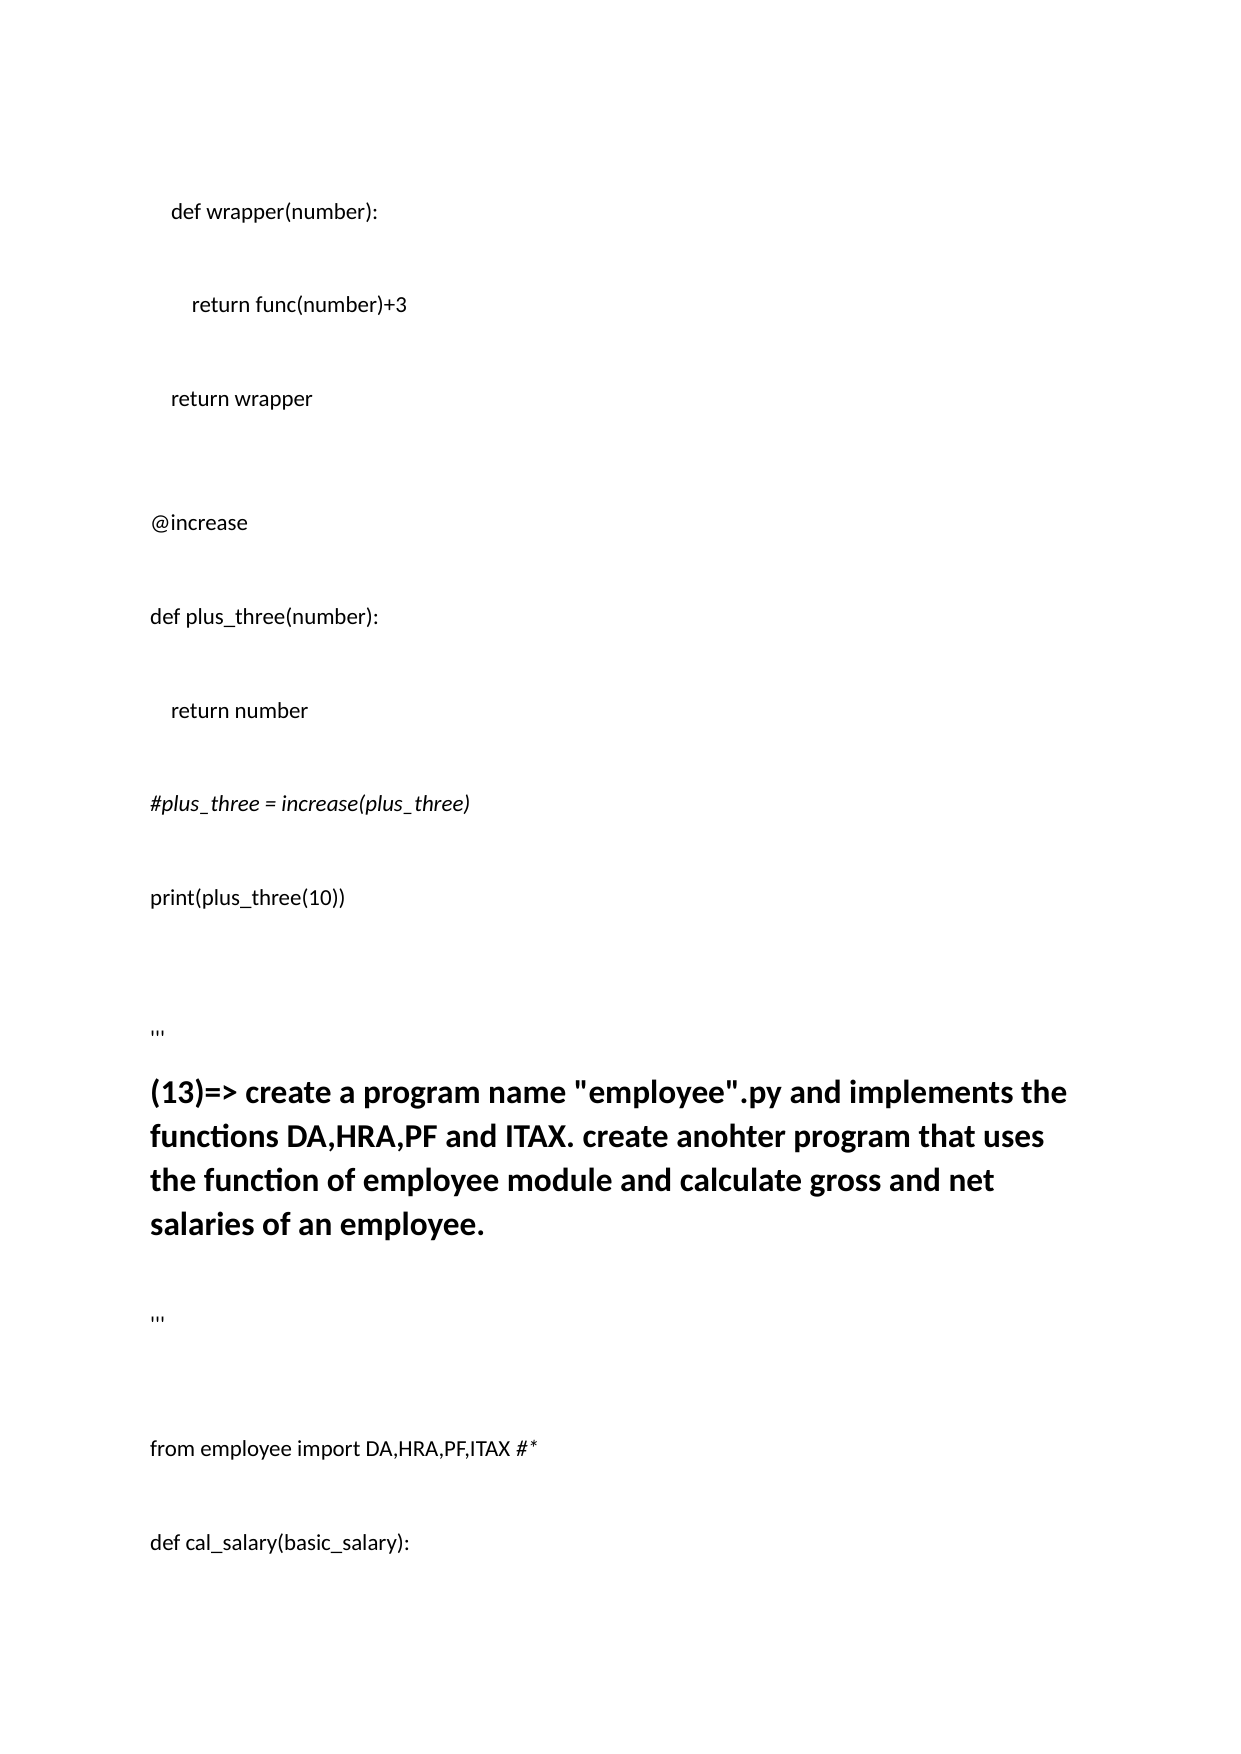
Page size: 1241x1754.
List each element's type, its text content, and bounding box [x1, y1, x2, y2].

text return wrapper [150, 384, 1090, 412]
text def plus_three(number): [150, 602, 1090, 630]
text #plus_three = increase(plus_three) [150, 789, 1090, 818]
text return number [150, 696, 1090, 724]
text return func(number)+3 [150, 291, 1090, 319]
text ''' [150, 1024, 1090, 1052]
text from employee import DA,HRA,PF,ITAX #* [150, 1434, 1090, 1462]
text (13)=> create a program name "employee".py and implements the functions DA,HRA,PF and ITAX. create anohter program that uses the function of employee module and calculate gross and net salaries of an employee. [150, 1071, 1090, 1243]
text @increase [150, 508, 1090, 536]
text ''' [150, 1310, 1090, 1338]
text def cal_salary(basic_salary): [150, 1528, 1090, 1556]
text def wrapper(number): [150, 197, 1090, 225]
text print(plus_three(10)) [150, 883, 1090, 911]
